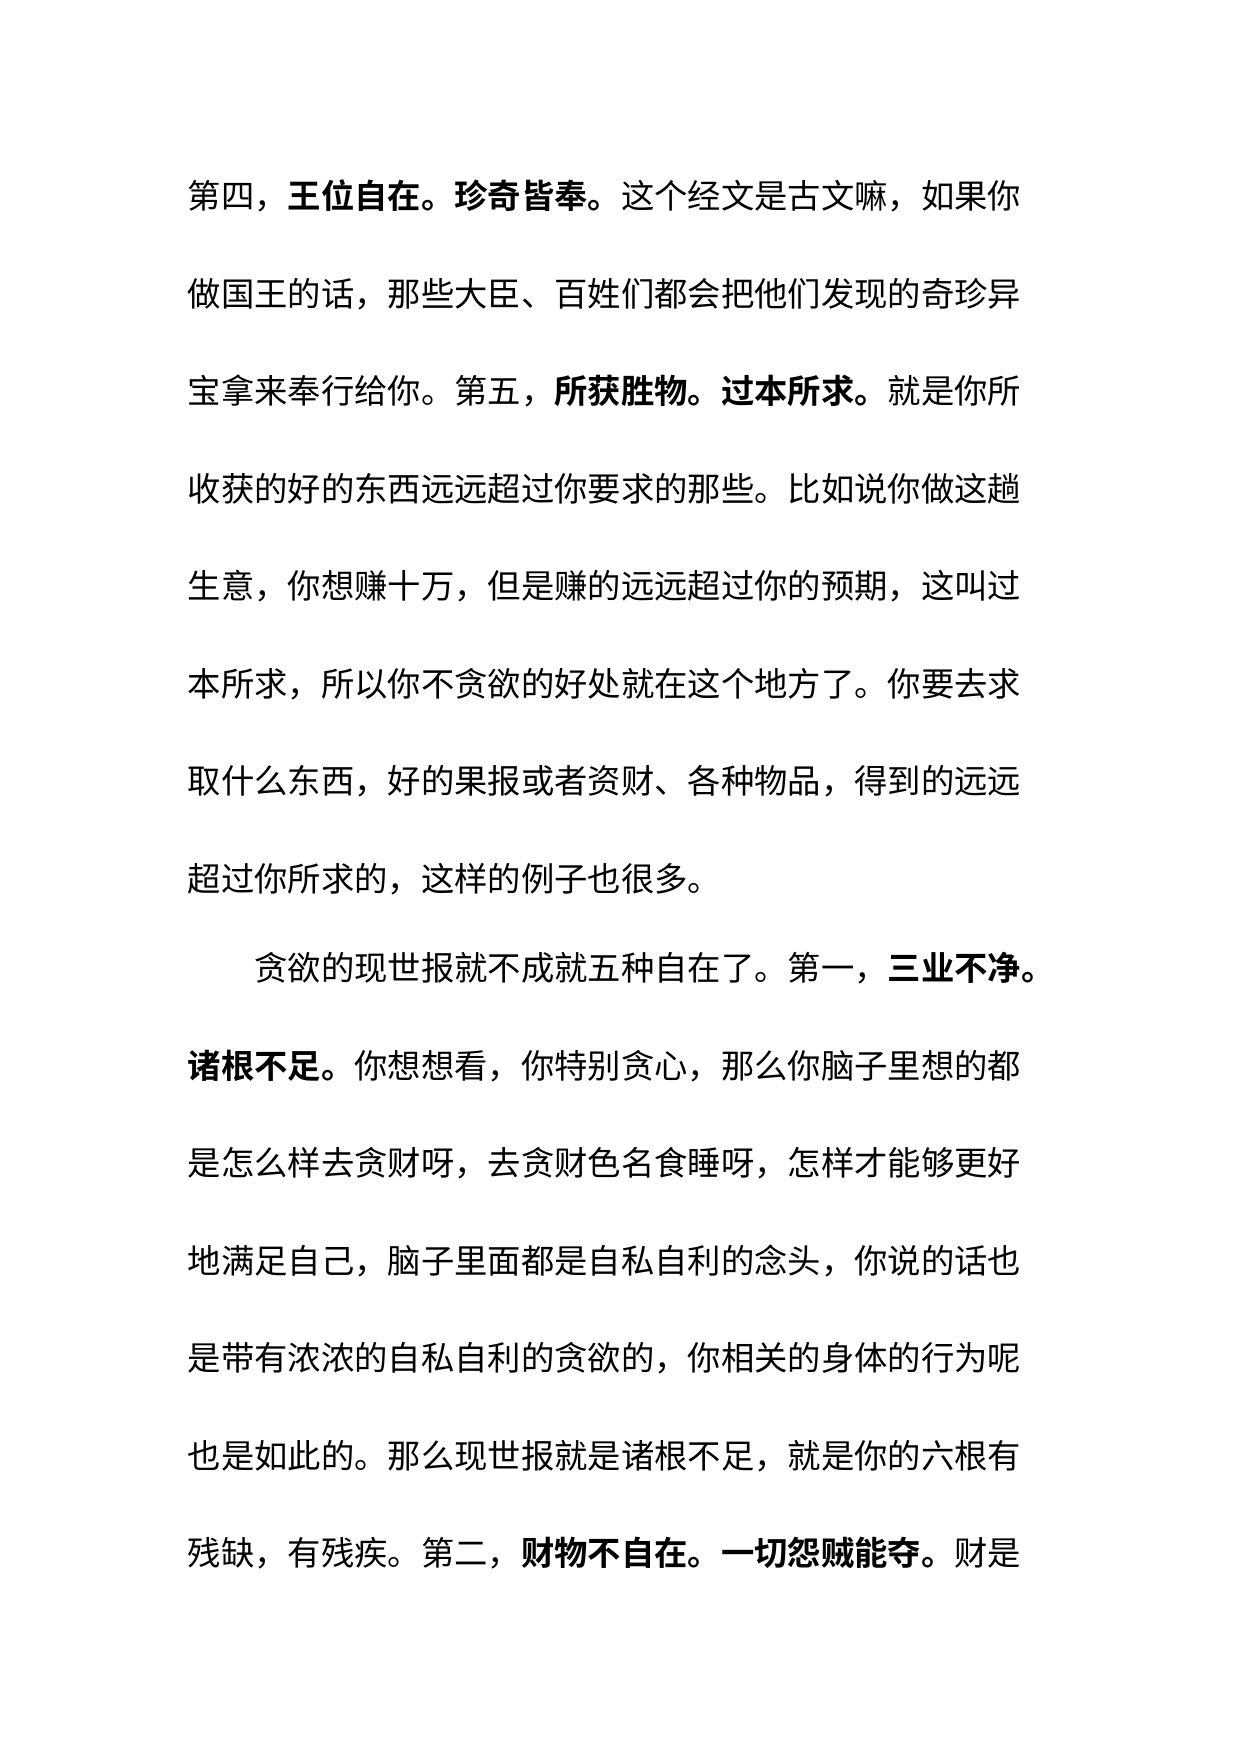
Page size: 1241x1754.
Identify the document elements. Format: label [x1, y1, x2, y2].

text [187, 933, 1053, 1583]
text [187, 162, 1053, 909]
